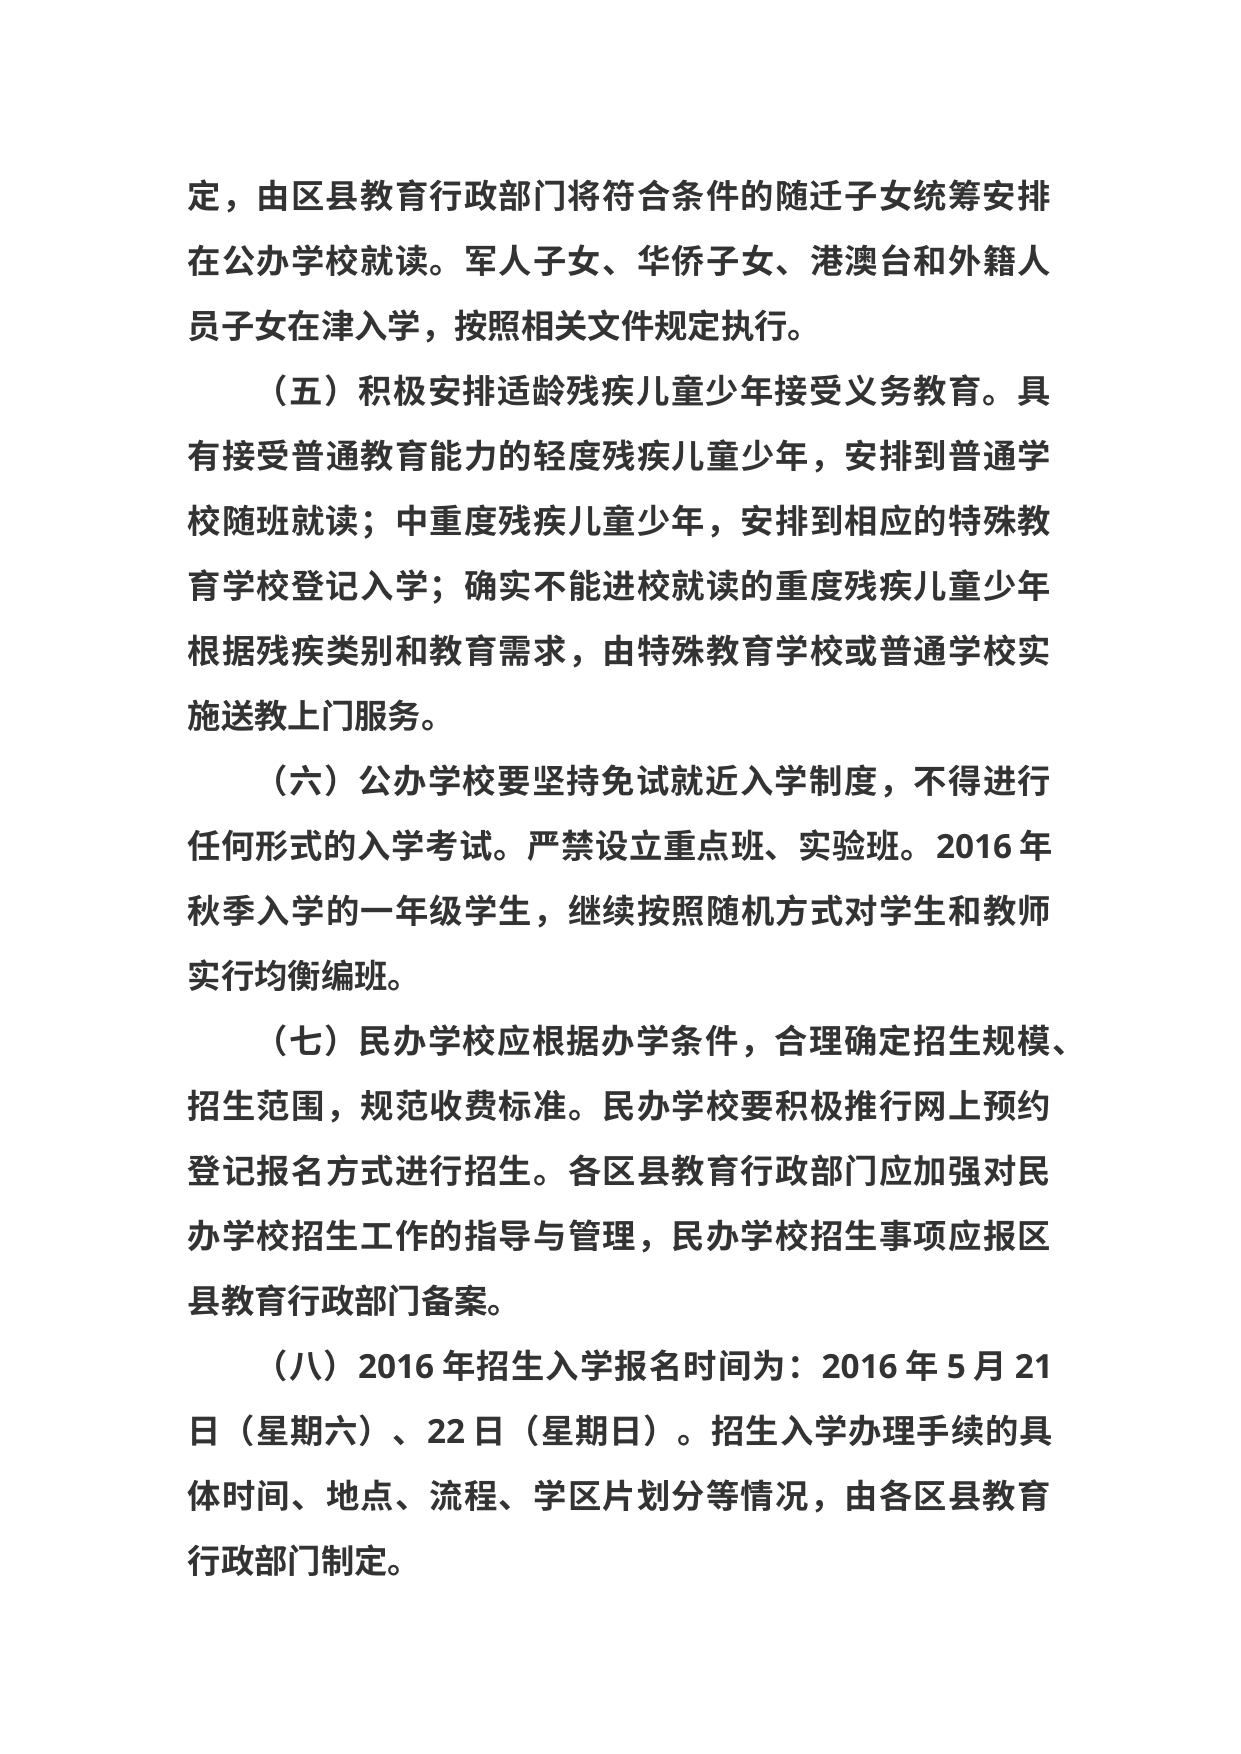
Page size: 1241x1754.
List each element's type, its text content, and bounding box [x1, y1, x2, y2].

text （六）公办学校要坚持免试就近入学制度，不得进行任何形式的入学考试。严禁设立重点班、实验班。2016年秋季入学的一年级学生，继续按照随机方式对学生和教师实行均衡编班。 [187, 747, 1053, 1007]
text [187, 162, 1053, 357]
text （八）2016年招生入学报名时间为：2016年5月21日（星期六）、22日（星期日）。招生入学办理手续的具体时间、地点、流程、学区片划分等情况，由各区县教育行政部门制定。 [187, 1332, 1053, 1592]
text （七）民办学校应根据办学条件，合理确定招生规模、招生范围，规范收费标准。民办学校要积极推行网上预约登记报名方式进行招生。各区县教育行政部门应加强对民办学校招生工作的指导与管理，民办学校招生事项应报区县教育行政部门备案。 [187, 1007, 1053, 1332]
text （五）积极安排适龄残疾儿童少年接受义务教育。具有接受普通教育能力的轻度残疾儿童少年，安排到普通学校随班就读；中重度残疾儿童少年，安排到相应的特殊教育学校登记入学；确实不能进校就读的重度残疾儿童少年，根据残疾类别和教育需求，由特殊教育学校或普通学校实施送教上门服务。 [187, 357, 1053, 747]
